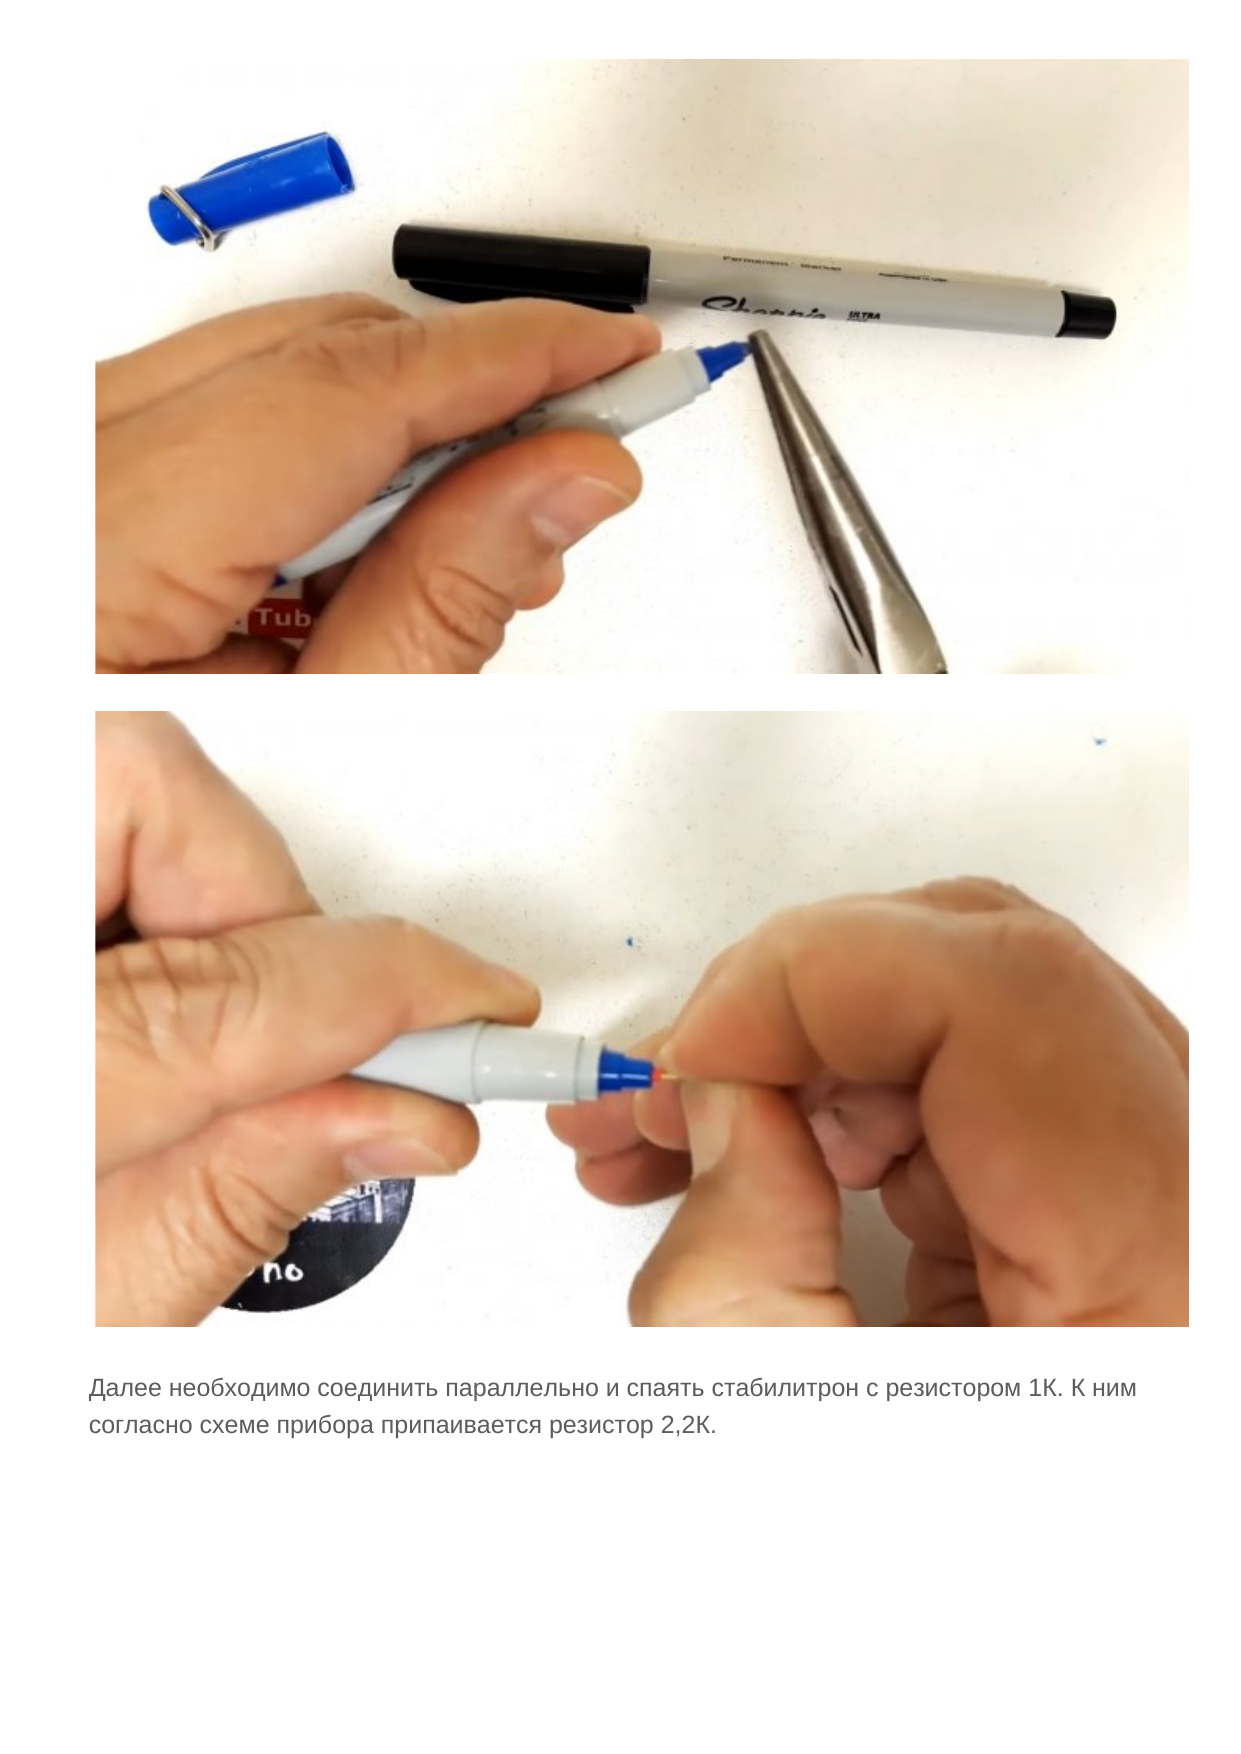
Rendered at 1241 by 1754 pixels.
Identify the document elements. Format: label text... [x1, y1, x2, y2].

picture [95, 59, 1189, 674]
picture [95, 711, 1189, 1327]
text Далее необходимо соединить параллельно и спаять стабилитрон с резистором 1К. К ним согласно схеме прибора припаивается резистор 2,2К. [88, 1327, 1196, 1439]
